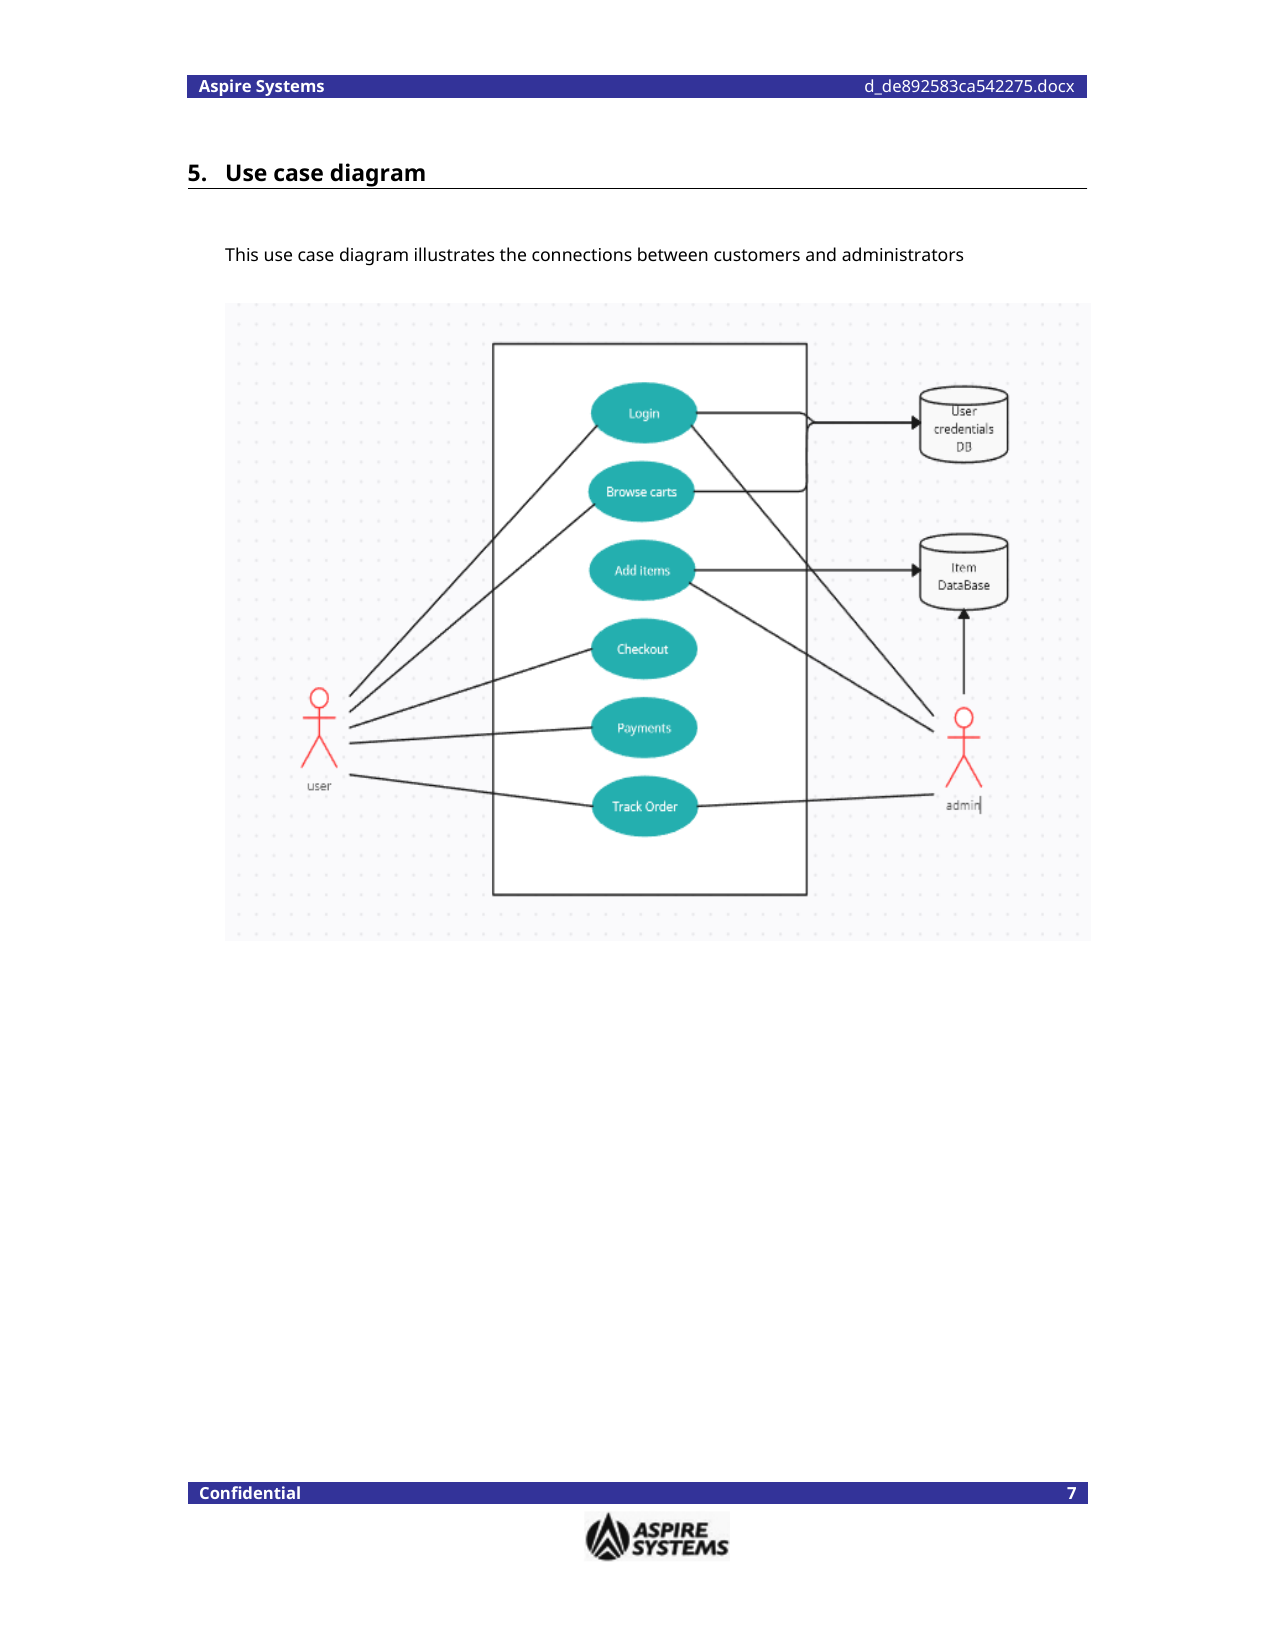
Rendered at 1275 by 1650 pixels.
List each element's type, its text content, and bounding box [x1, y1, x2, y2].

subtitle Use case diagram [187, 157, 1087, 189]
picture [583, 1510, 730, 1563]
text This use case diagram illustrates the connections between customers and administrators [225, 242, 1087, 267]
picture [225, 303, 1091, 941]
